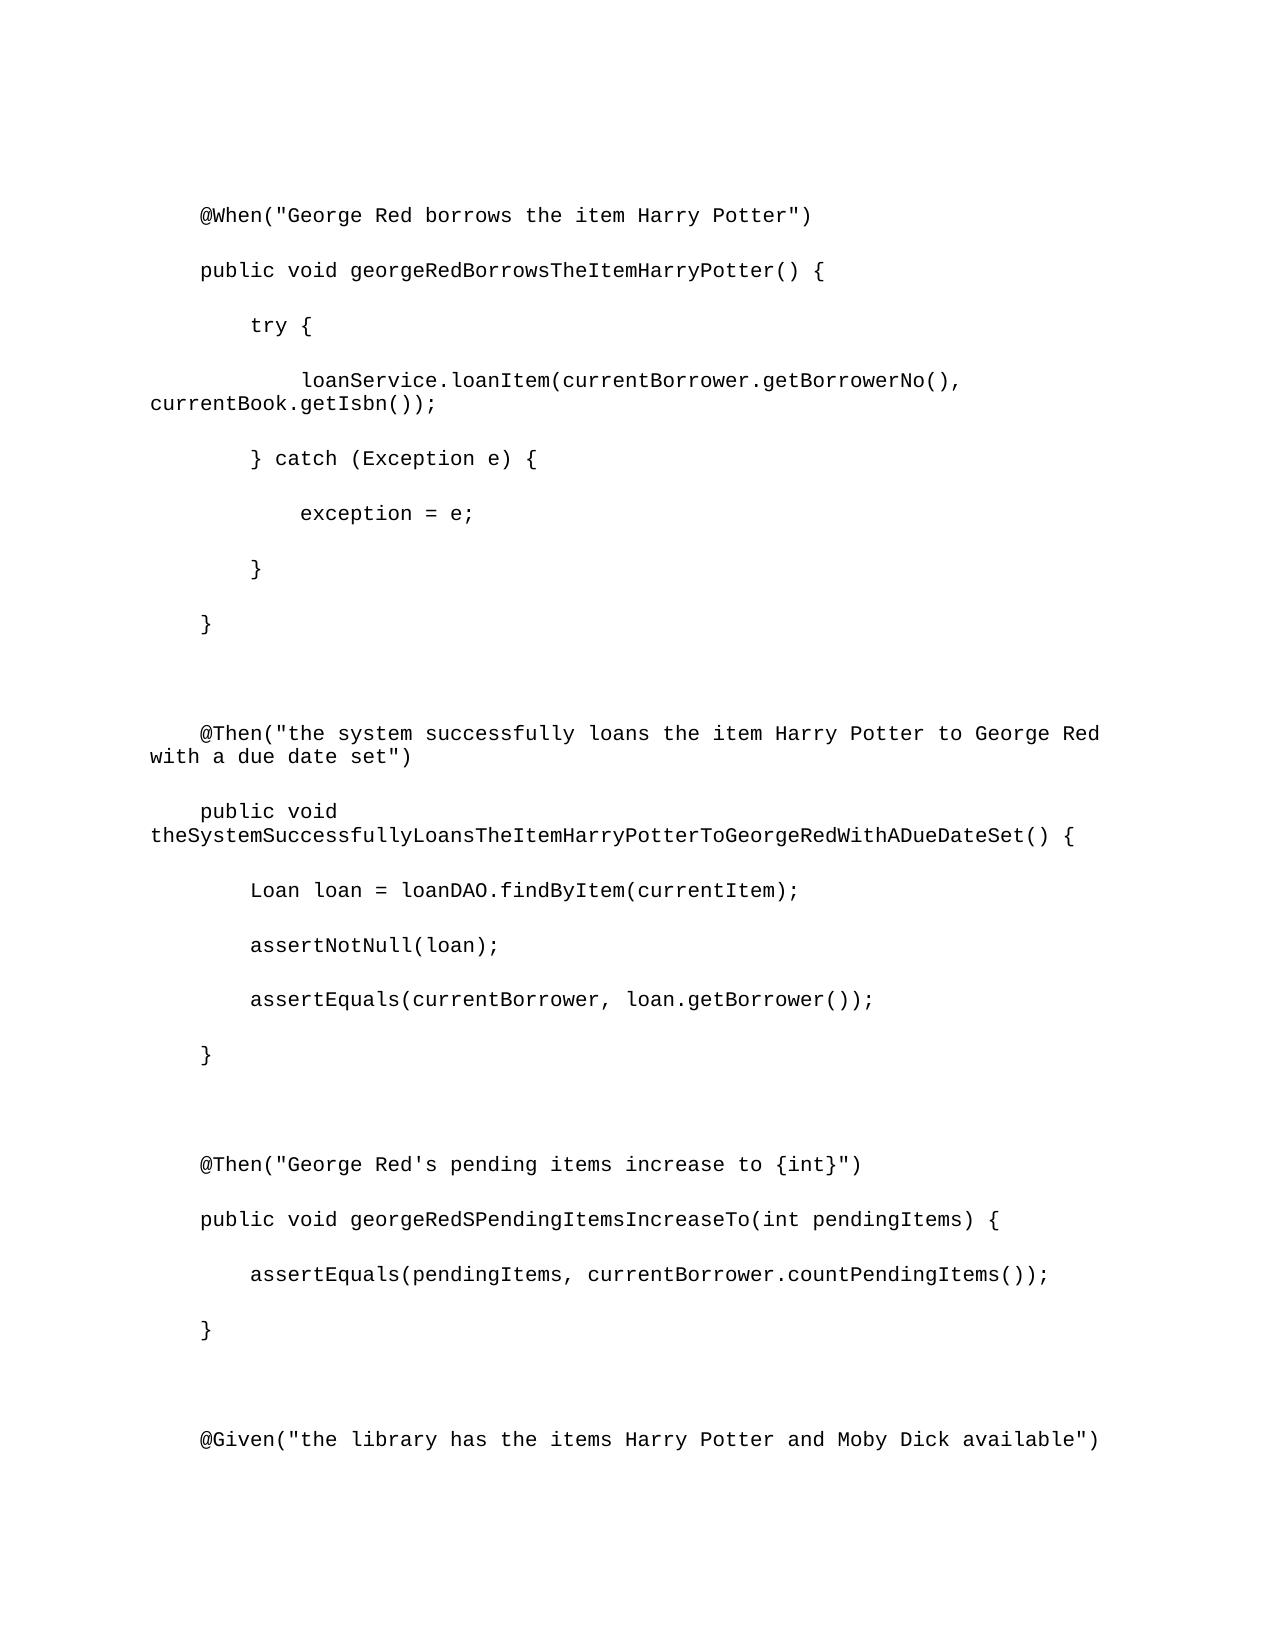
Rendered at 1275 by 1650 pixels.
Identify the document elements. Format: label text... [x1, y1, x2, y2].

text loanService.loanItem(currentBorrower.getBorrowerNo(), currentBook.getIsbn()); [150, 369, 1125, 417]
text Loan loan = loanDAO.findByItem(currentItem); [150, 880, 1125, 903]
text public void georgeRedSPendingItemsIncreaseTo(int pendingItems) { [150, 1209, 1125, 1233]
text } [150, 1319, 1125, 1342]
text assertNotNull(loan); [150, 934, 1125, 958]
text @Given("the library has the items Harry Potter and Moby Dick available") [150, 1429, 1125, 1452]
text } [150, 613, 1125, 636]
text try { [150, 315, 1125, 338]
text assertEquals(pendingItems, currentBorrower.countPendingItems()); [150, 1264, 1125, 1288]
text } [150, 558, 1125, 582]
text } [150, 1044, 1125, 1068]
text @Then("the system successfully loans the item Harry Potter to George Red with a due date set") [150, 723, 1125, 770]
text @Then("George Red's pending items increase to {int}") [150, 1154, 1125, 1178]
text @When("George Red borrows the item Harry Potter") [150, 205, 1125, 228]
text assertEquals(currentBorrower, loan.getBorrower()); [150, 989, 1125, 1013]
text public void theSystemSuccessfullyLoansTheItemHarryPotterToGeorgeRedWithADueDateSet() { [150, 801, 1125, 848]
text public void georgeRedBorrowsTheItemHarryPotter() { [150, 260, 1125, 283]
text exception = e; [150, 503, 1125, 527]
text } catch (Exception e) { [150, 448, 1125, 472]
